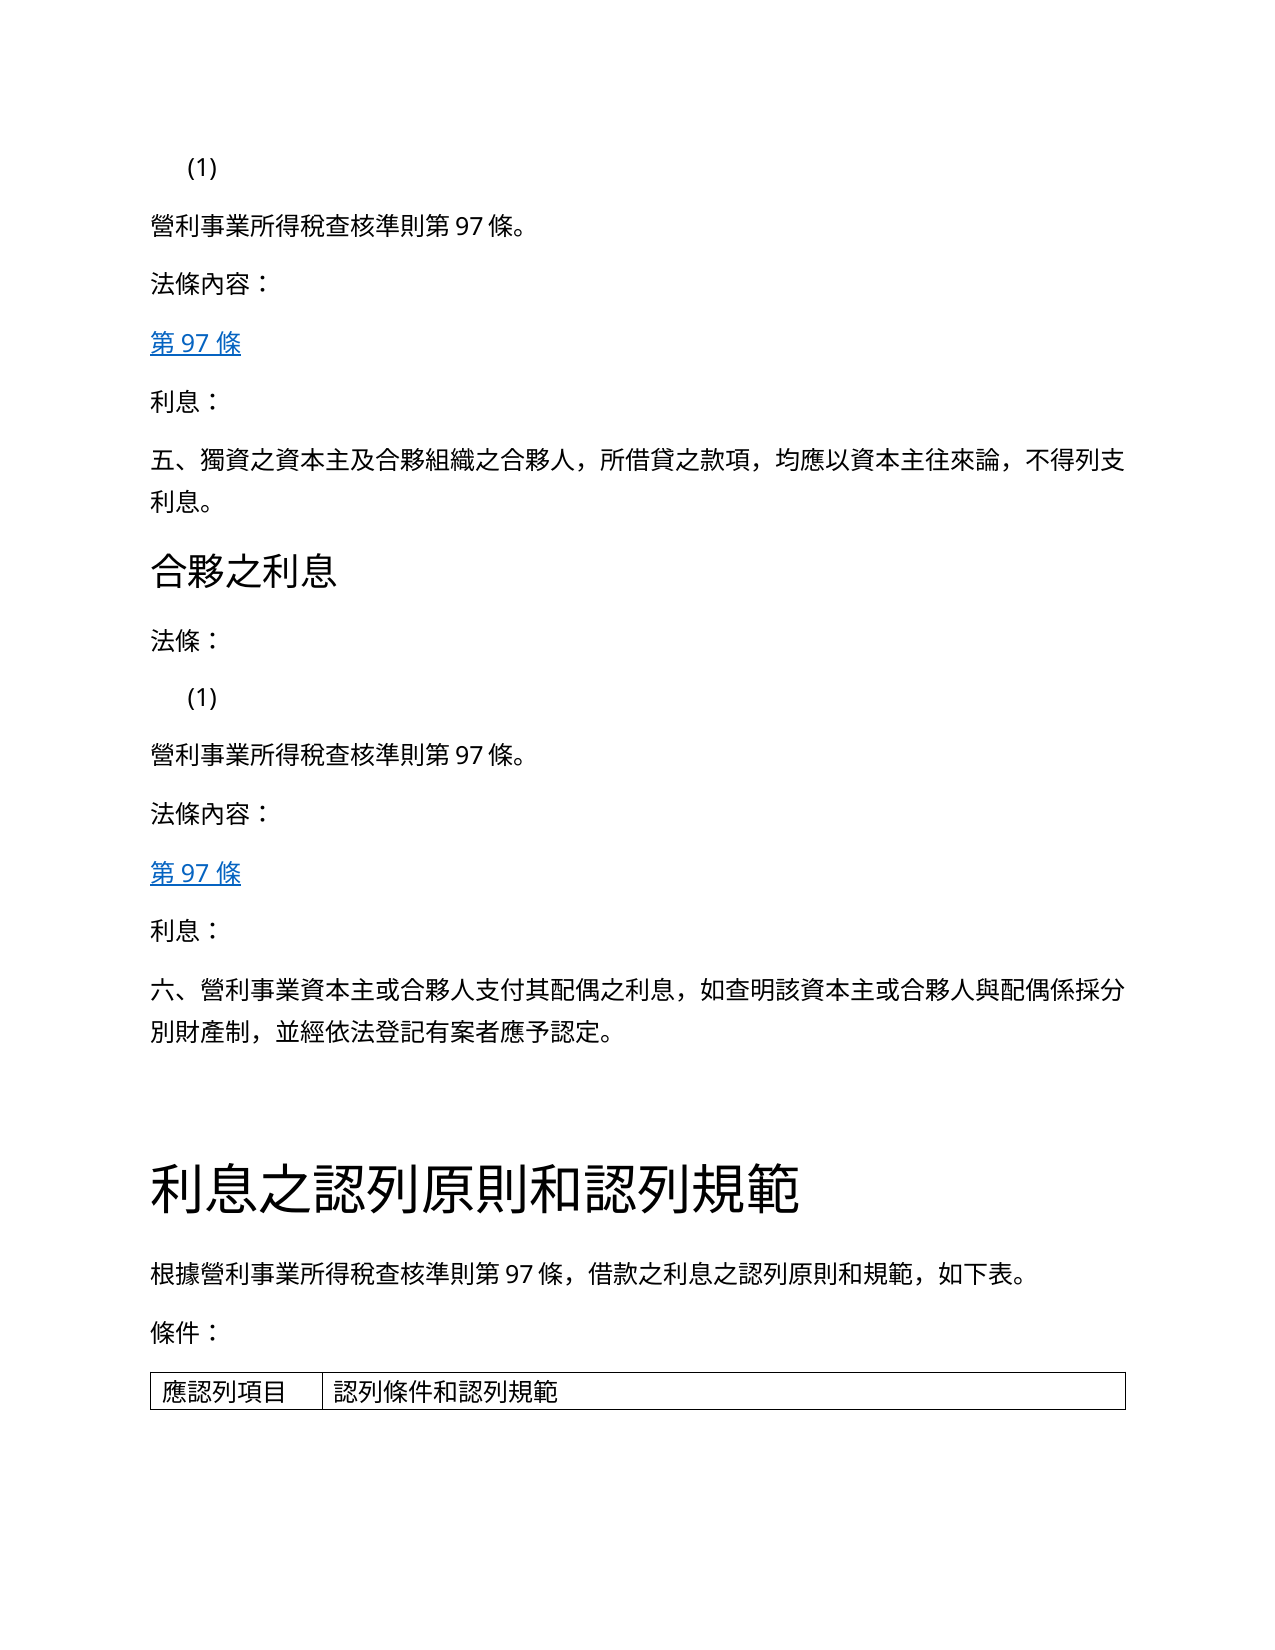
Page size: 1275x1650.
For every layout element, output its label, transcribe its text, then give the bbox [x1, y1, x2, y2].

text 營利事業所得稅查核準則第97條。 [150, 206, 1125, 242]
text 根據營利事業所得稅查核準則第97條，借款之利息之認列原則和規範，如下表。 [150, 1254, 1125, 1291]
text 利息： [150, 912, 1125, 948]
text 利息： [150, 382, 1125, 418]
text 法條內容： [150, 265, 1125, 301]
text 合夥之利息 [150, 541, 1125, 596]
text 六、營利事業資本主或合夥人支付其配偶之利息，如查明該資本主或合夥人與配偶係採分別財產制，並經依法登記有案者應予認定。 [150, 970, 1125, 1048]
text 利息之認列原則和認列規範 [150, 1147, 1125, 1225]
text 法條內容： [150, 794, 1125, 831]
text 第 97 條 [150, 323, 1125, 360]
text 營利事業所得稅查核準則第97條。 [150, 736, 1125, 772]
text 條件： [150, 1313, 1125, 1349]
table_header 認列條件和認列規範 [323, 1373, 1125, 1409]
table_header 應認列項目 [151, 1373, 322, 1409]
text 五、獨資之資本主及合夥組織之合夥人，所借貸之款項，均應以資本主往來論，不得列支利息。 [150, 441, 1125, 519]
text 第 97 條 [150, 853, 1125, 889]
text 法條： [150, 621, 1125, 657]
